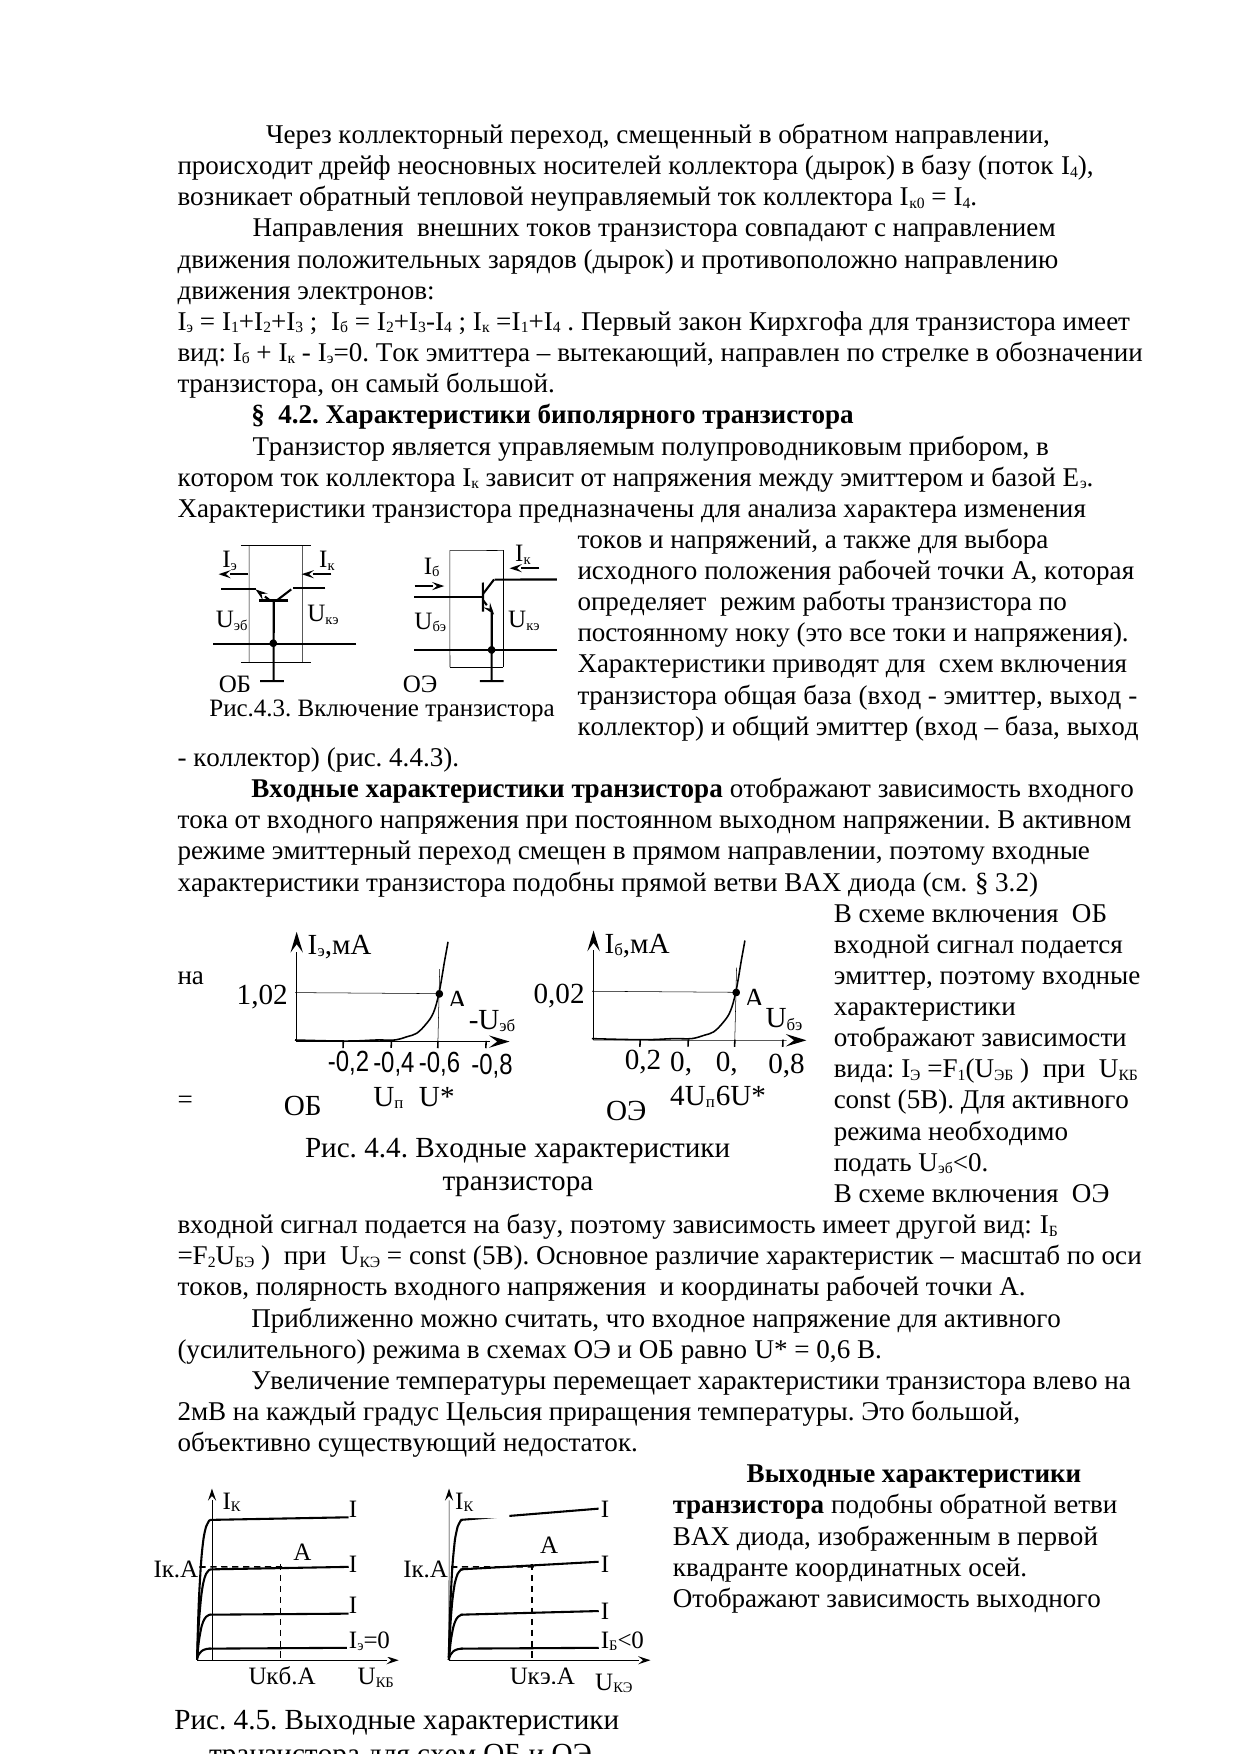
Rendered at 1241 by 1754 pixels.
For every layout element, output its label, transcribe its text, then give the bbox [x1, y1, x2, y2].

text § 4.2. Характеристики биполярного транзистора [177, 398, 1152, 429]
text Увеличение температуры перемещает характеристики транзистора влево на 2мВ на каждый градус Цельсия приращения температуры. Это большой, объективно существующий недостаток. [177, 1364, 1152, 1457]
text Транзистор является управляемым полупроводниковым прибором, в котором ток коллектора Iк зависит от напряжения между эмиттером и базой Еэ. Характеристики транзистора предназначены для анализа характера изменения токов и напряжений, а также для выбора исходного положения рабочей точки А, которая определяет режим работы транзистора по постоянному ноку (это все токи и напряжения). Характеристики приводят для схем включения транзистора общая база (вход - эмиттер, выход - коллектор) и общий эмиттер (вход – база, выход - коллектор) (рис. 4.4.3). [177, 429, 1152, 772]
text В схеме включения ОЭ входной сигнал подается на базу, поэтому зависимость имеет другой вид: IБ =F2UБЭ ) при UКЭ = const (5В). Основное различие характеристик – масштаб по оси токов, полярность входного напряжения и координаты рабочей точки А. [177, 1177, 1152, 1302]
text Через коллекторный переход, смещенный в обратном направлении, происходит дрейф неосновных носителей коллектора (дырок) в базу (поток I4), возникает обратный тепловой неуправляемый ток коллектора Iк0 = I4. [177, 118, 1152, 212]
text Приближенно можно считать, что входное напряжение для активного (усилительного) режима в схемах ОЭ и ОБ равно U* = 0,6 В. [177, 1302, 1152, 1364]
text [177, 1457, 1152, 1613]
text В схеме включения ОБ входной сигнал подается на эмиттер, поэтому входные характеристики отображают зависимости вида: IЭ =F1(UЭБ ) при UКБ = const (5В). Для активного режима необходимо подать Uэб<0. [177, 897, 1152, 1177]
text Направления внешних токов транзистора совпадают с направлением движения положительных зарядов (дырок) и противоположно направлению движения электронов: Iэ = I1+I2+I3 ; Iб = I2+I3-I4 ; Iк =I1+I4 . Первый закон Кирхгофа для транзистора имеет вид: Iб + Iк - Iэ=0. Ток эмиттера – вытекающий, направлен по стрелке в обозначении транзистора, он самый большой. [177, 212, 1152, 398]
text Входные характеристики транзистора отображают зависимость входного тока от входного напряжения при постоянном выходном напряжении. В активном режиме эмиттерный переход смещен в прямом направлении, поэтому входные характеристики транзистора подобны прямой ветви ВАХ диода (см. § 3.2) [177, 772, 1152, 897]
